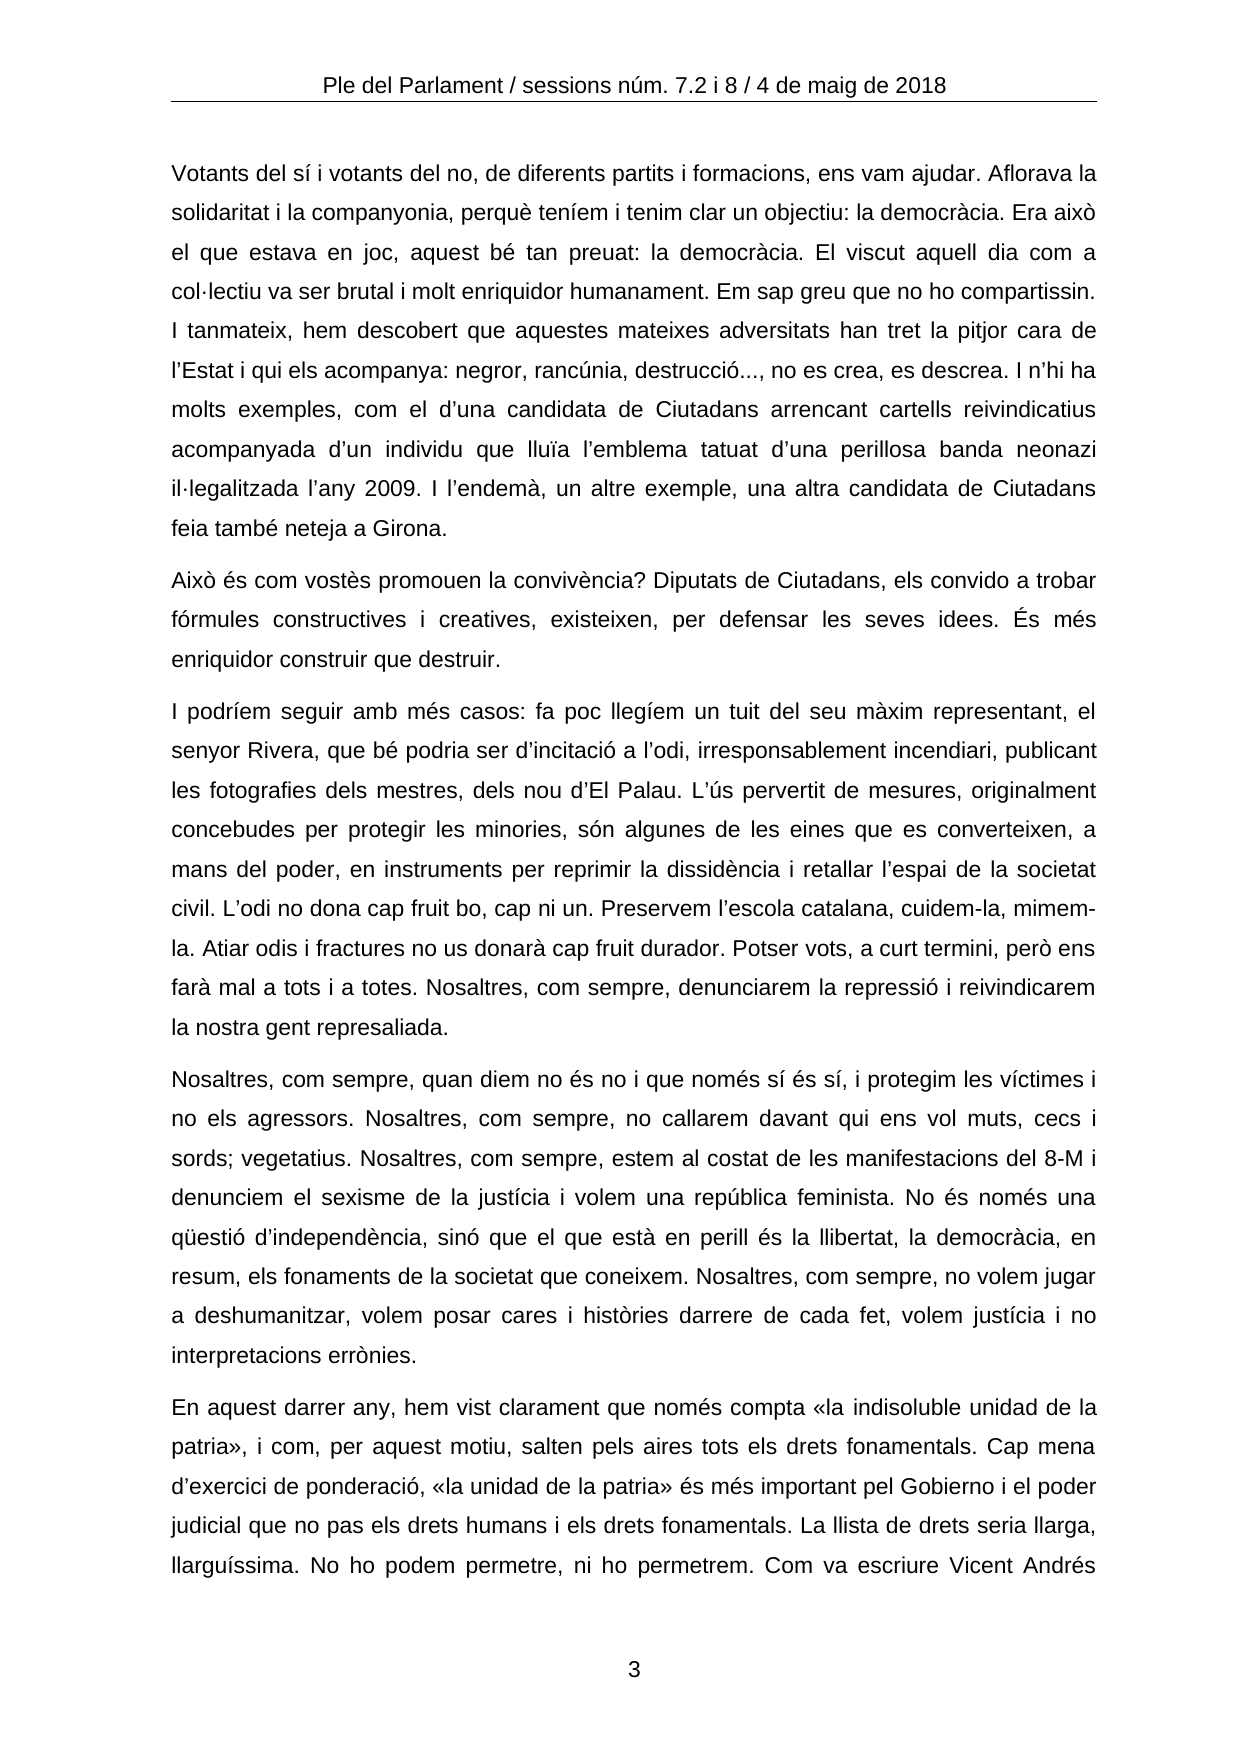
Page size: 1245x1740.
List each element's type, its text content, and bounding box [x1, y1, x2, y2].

text Això és com vostès promouen la convivència? Diputats de Ciutadans, els convido a trobar fórmules constructives i creatives, existeixen, per defensar les seves idees. És més enriquidor construir que destruir. [171, 567, 1097, 672]
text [171, 1394, 1097, 1578]
text Votants del sí i votants del no, de diferents partits i formacions, ens vam ajudar. Aflorava la solidaritat i la companyonia, perquè teníem i tenim clar un objectiu: la democràcia. Era això el que estava en joc, aquest bé tan preuat: la democràcia. El viscut aquell dia com a col·lectiu va ser brutal i molt enriquidor humanament. Em sap greu que no ho compartissin. I tanmateix, hem descobert que aquestes mateixes adversitats han tret la pitjor cara de l’Estat i qui els acompanya: negror, rancúnia, destrucció..., no es crea, es descrea. I n’hi ha molts exemples, com el d’una candidata de Ciutadans arrencant cartells reivindicatius acompanyada d’un individu que lluïa l’emblema tatuat d’una perillosa banda neonazi il·legalitzada l’any 2009. I l’endemà, un altre exemple, una altra candidata de Ciutadans feia també neteja a Girona. [171, 159, 1097, 541]
text I podríem seguir amb més casos: fa poc llegíem un tuit del seu màxim representant, el senyor Rivera, que bé podria ser d’incitació a l’odi, irresponsablement incendiari, publicant les fotografies dels mestres, dels nou d’El Palau. L’ús pervertit de mesures, originalment concebudes per protegir les minories, són algunes de les eines que es converteixen, a mans del poder, en instruments per reprimir la dissidència i retallar l’espai de la societat civil. L’odi no dona cap fruit bo, cap ni un. Preservem l’escola catalana, cuidem-la, mimem-la. Atiar odis i fractures no us donarà cap fruit durador. Potser vots, a curt termini, però ens farà mal a tots i a totes. Nosaltres, com sempre, denunciarem la repressió i reivindicarem la nostra gent represaliada. [171, 698, 1097, 1040]
text Nosaltres, com sempre, quan diem no és no i que només sí és sí, i protegim les víctimes i no els agressors. Nosaltres, com sempre, no callarem davant qui ens vol muts, cecs i sords; vegetatius. Nosaltres, com sempre, estem al costat de les manifestacions del 8-M i denunciem el sexisme de la justícia i volem una república feminista. No és només una qüestió d’independència, sinó que el que està en perill és la llibertat, la democràcia, en resum, els fonaments de la societat que coneixem. Nosaltres, com sempre, no volem jugar a deshumanitzar, volem posar cares i històries darrere de cada fet, volem justícia i no interpretacions errònies. [171, 1066, 1097, 1368]
